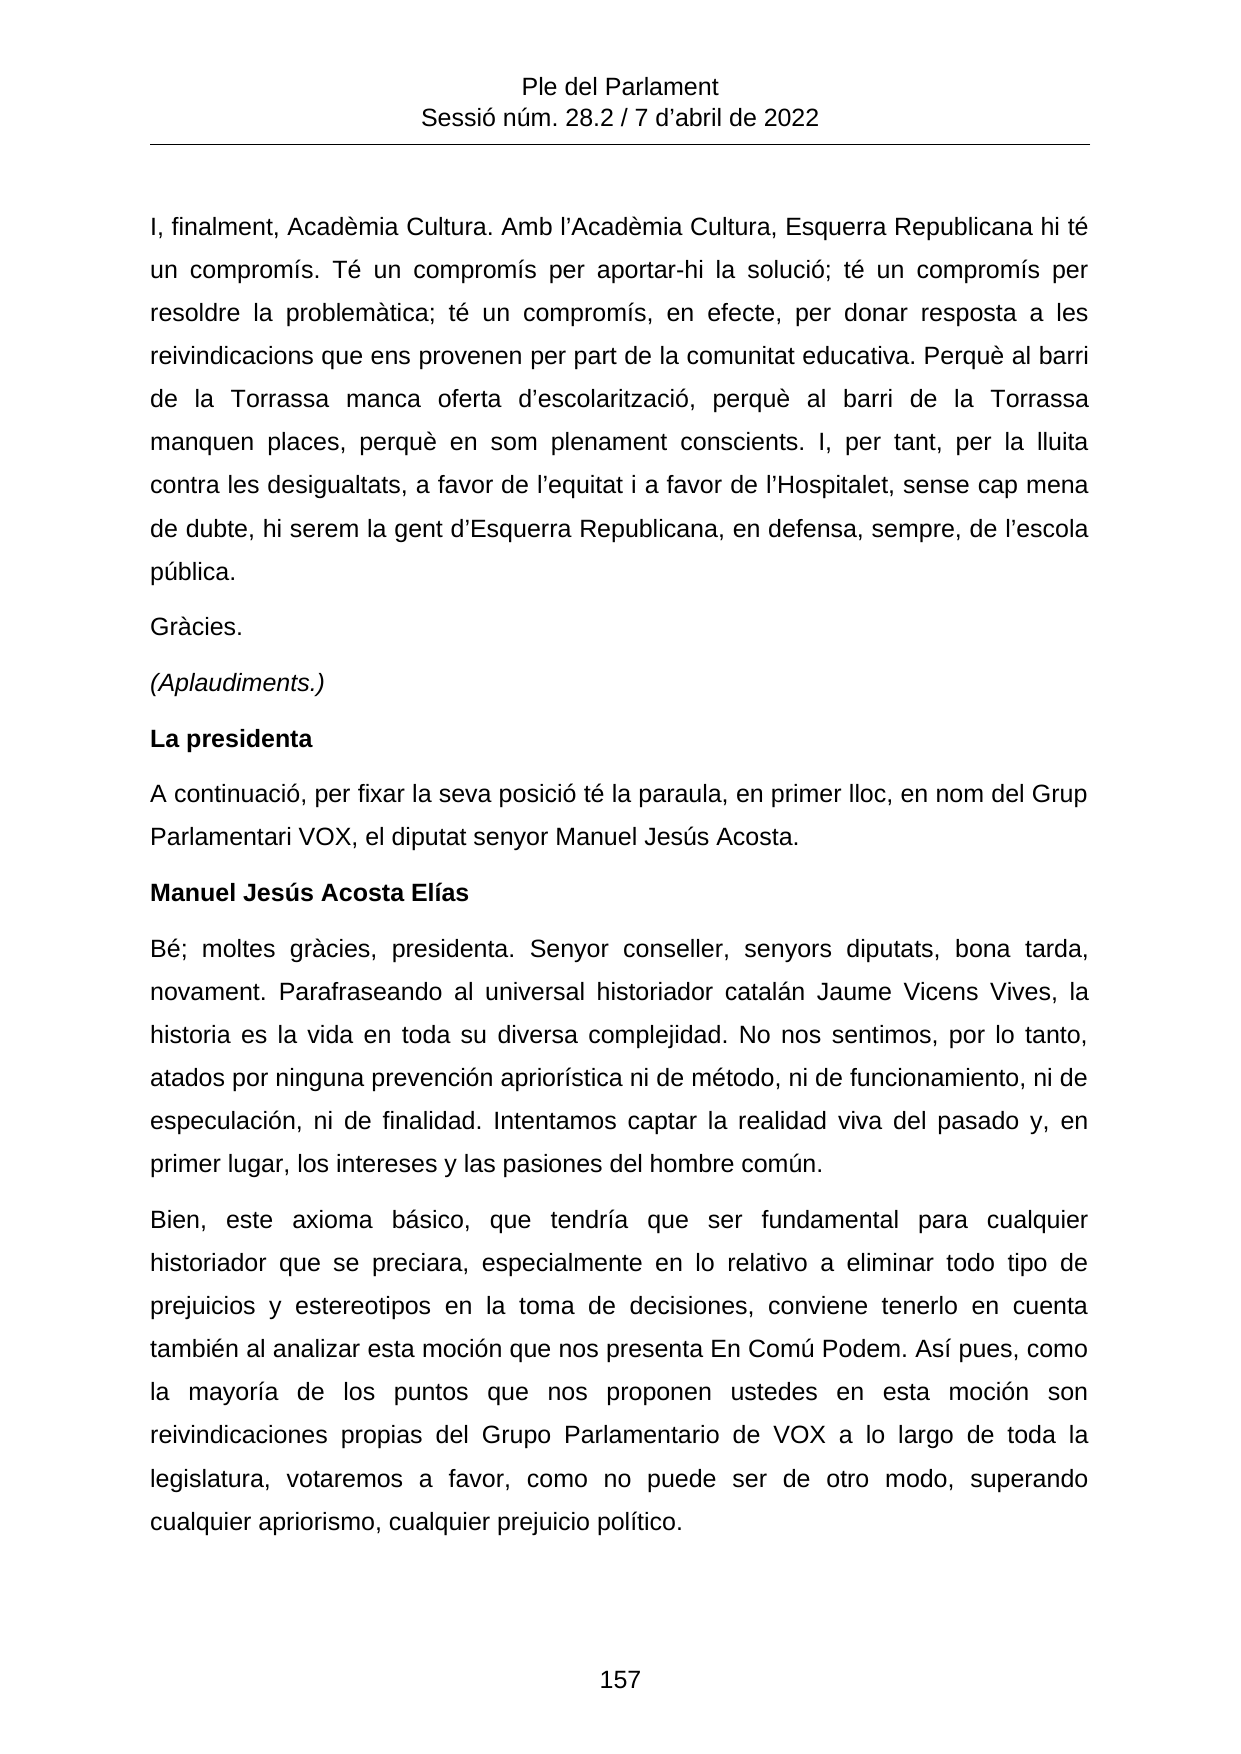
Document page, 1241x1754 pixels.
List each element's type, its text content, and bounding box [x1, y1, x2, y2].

text A continuació, per fixar la seva posició té la paraula, en primer lloc, en nom del Grup Parlamentari VOX, el diputat senyor Manuel Jesús Acosta. [150, 779, 1090, 851]
text Bé; moltes gràcies, presidenta. Senyor conseller, senyors diputats, bona tarda, novament. Parafraseando al universal historiador catalán Jaume Vicens Vives, la historia es la vida en toda su diversa complejidad. No nos sentimos, por lo tanto, atados por ninguna prevención apriorística ni de método, ni de funcionamiento, ni de especulación, ni de finalidad. Intentamos captar la realidad viva del pasado y, en primer lugar, los intereses y las pasiones del hombre común. [150, 934, 1090, 1178]
text (Aplaudiments.) [150, 668, 1090, 697]
text Gràcies. [150, 612, 1090, 641]
text Manuel Jesús Acosta Elías [150, 878, 1090, 907]
text I, finalment, Acadèmia Cultura. Amb l’Acadèmia Cultura, Esquerra Republicana hi té un compromís. Té un compromís per aportar-hi la solució; té un compromís per resoldre la problemàtica; té un compromís, en efecte, per donar resposta a les reivindicacions que ens provenen per part de la comunitat educativa. Perquè al barri de la Torrassa manca oferta d’escolarització, perquè al barri de la Torrassa manquen places, perquè en som plenament conscients. I, per tant, per la lluita contra les desigualtats, a favor de l’equitat i a favor de l’Hospitalet, sense cap mena de dubte, hi serem la gent d’Esquerra Republicana, en defensa, sempre, de l’escola pública. [150, 212, 1090, 586]
text Bien, este axioma básico, que tendría que ser fundamental para cualquier historiador que se preciara, especialmente en lo relativo a eliminar todo tipo de prejuicios y estereotipos en la toma de decisiones, conviene tenerlo en cuenta también al analizar esta moción que nos presenta En Comú Podem. Así pues, como la mayoría de los puntos que nos proponen ustedes en esta moción son reivindicaciones propias del Grupo Parlamentario de VOX a lo largo de toda la legislatura, votaremos a favor, como no puede ser de otro modo, superando cualquier apriorismo, cualquier prejuicio político. [150, 1205, 1090, 1536]
text La presidenta [150, 724, 1090, 752]
